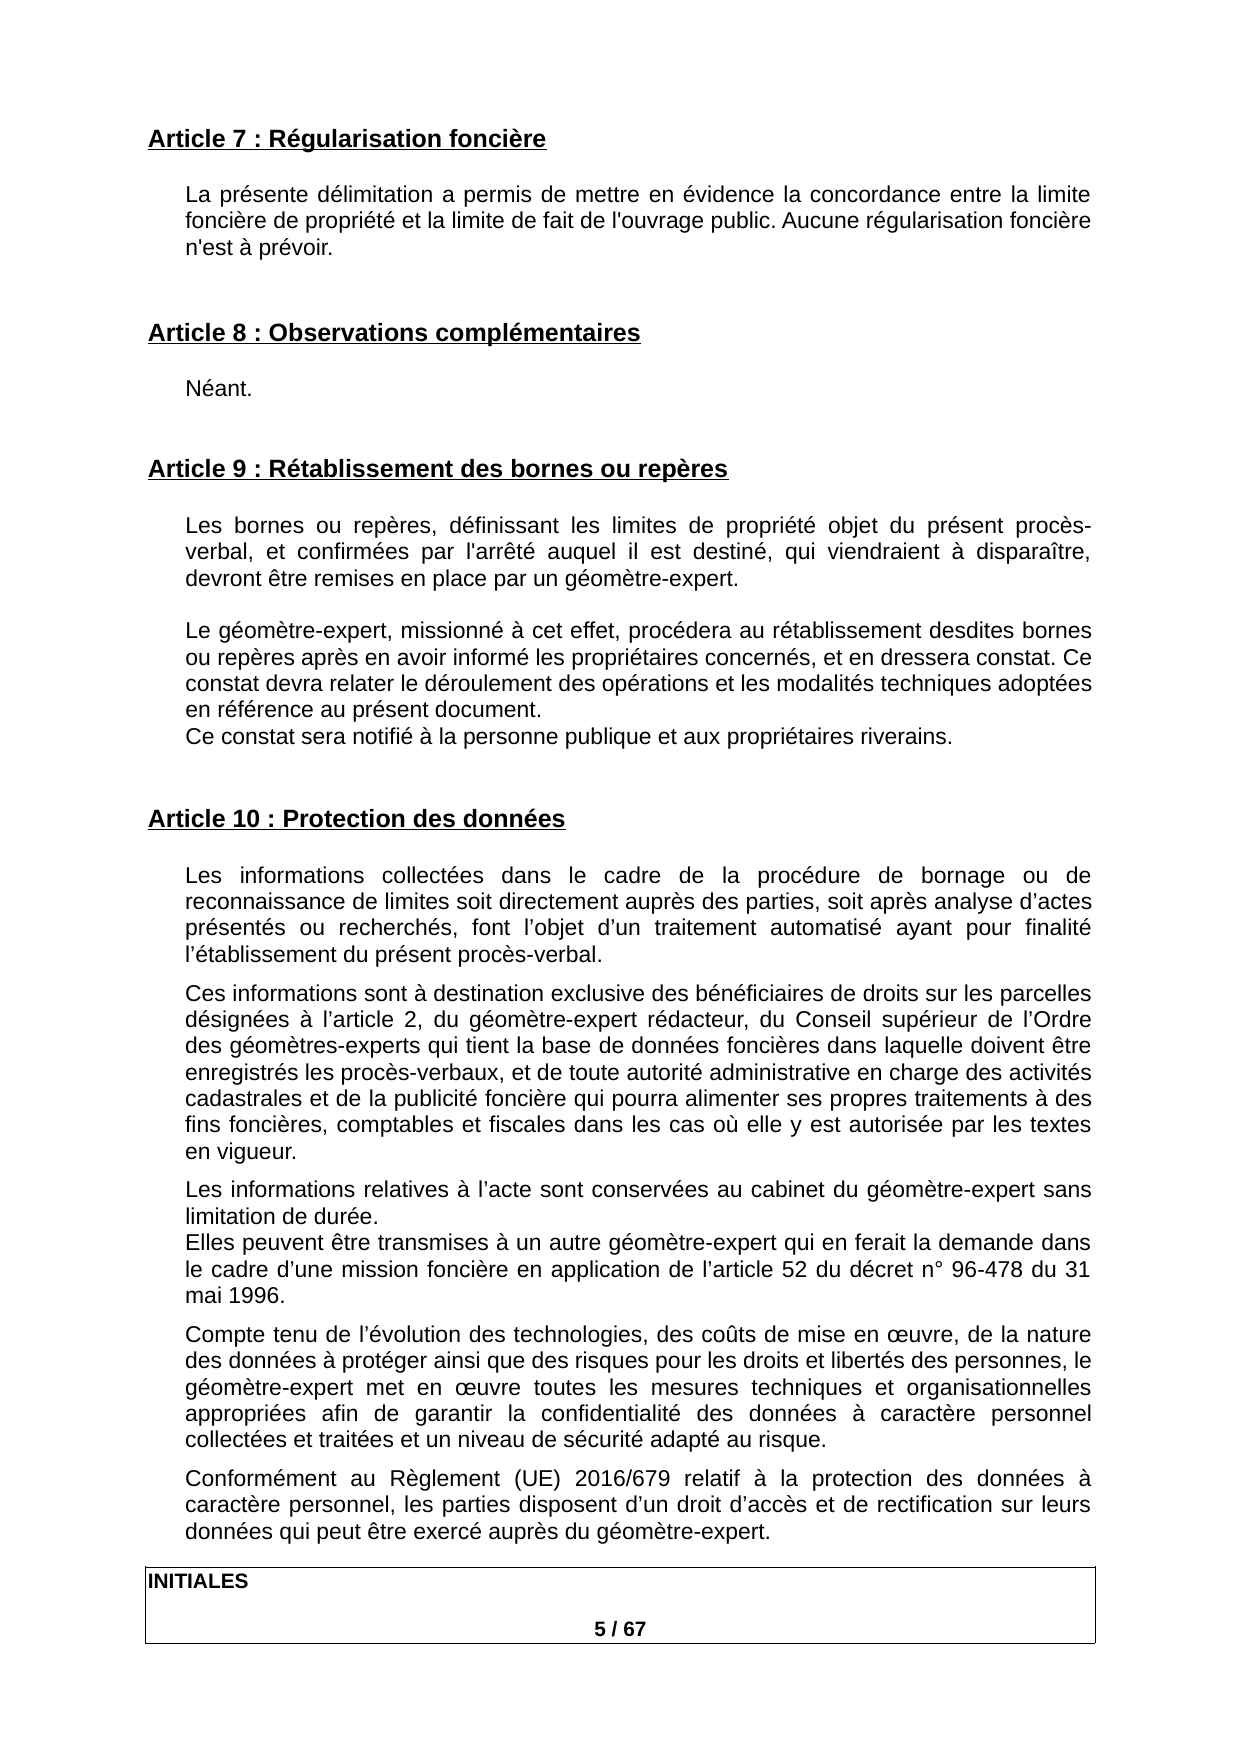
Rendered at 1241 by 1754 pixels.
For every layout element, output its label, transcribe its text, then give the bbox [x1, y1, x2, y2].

text Néant. [185, 375, 1092, 402]
text Les bornes ou repères, définissant les limites de propriété objet du présent procès-verbal, et confirmées par l'arrêté auquel il est destiné, qui viendraient à disparaître, devront être remises en place par un géomètre-expert. [185, 512, 1092, 591]
text Article 10 : Protection des données [148, 804, 1092, 833]
text Article 7 : Régularisation foncière [148, 124, 1092, 152]
text Ces informations sont à destination exclusive des bénéficiaires de droits sur les parcelles désignées à l’article 2, du géomètre-expert rédacteur, du Conseil supérieur de l’Ordre des géomètres-experts qui tient la base de données foncières dans laquelle doivent être enregistrés les procès-verbaux, et de toute autorité administrative en charge des activités cadastrales et de la publicité foncière qui pourra alimenter ses propres traitements à des fins foncières, comptables et fiscales dans les cas où elle y est autorisée par les textes en vigueur. [185, 979, 1092, 1164]
text Ce constat sera notifié à la personne publique et aux propriétaires riverains. [185, 723, 1092, 749]
text Les informations relatives à l’acte sont conservées au cabinet du géomètre-expert sans limitation de durée. [185, 1176, 1092, 1229]
text Les informations collectées dans le cadre de la procédure de bornage ou de reconnaissance de limites soit directement auprès des parties, soit après analyse d’actes présentés ou recherchés, font l’objet d’un traitement automatisé ayant pour finalité l’établissement du présent procès-verbal. [185, 862, 1092, 967]
text Elles peuvent être transmises à un autre géomètre-expert qui en ferait la demande dans le cadre d’une mission foncière en application de l’article 52 du décret n° 96-478 du 31 mai 1996. [185, 1229, 1092, 1308]
text Conformément au Règlement (UE) 2016/679 relatif à la protection des données à caractère personnel, les parties disposent d’un droit d’accès et de rectification sur leurs données qui peut être exercé auprès du géomètre-expert. [185, 1465, 1092, 1544]
text Article 8 : Observations complémentaires [148, 318, 1092, 346]
text La présente délimitation a permis de mettre en évidence la concordance entre la limite foncière de propriété et la limite de fait de l'ouvrage public. Aucune régularisation foncière n'est à prévoir. [185, 181, 1092, 260]
text Article 9 : Rétablissement des bornes ou repères [148, 454, 1092, 483]
text Le géomètre-expert, missionné à cet effet, procédera au rétablissement desdites bornes ou repères après en avoir informé les propriétaires concernés, et en dressera constat. Ce constat devra relater le déroulement des opérations et les modalités techniques adoptées en référence au présent document. [185, 617, 1092, 723]
text Compte tenu de l’évolution des technologies, des coûts de mise en œuvre, de la nature des données à protéger ainsi que des risques pour les droits et libertés des personnes, le géomètre-expert met en œuvre toutes les mesures techniques et organisationnelles appropriées afin de garantir la confidentialité des données à caractère personnel collectées et traitées et un niveau de sécurité adapté au risque. [185, 1321, 1092, 1452]
